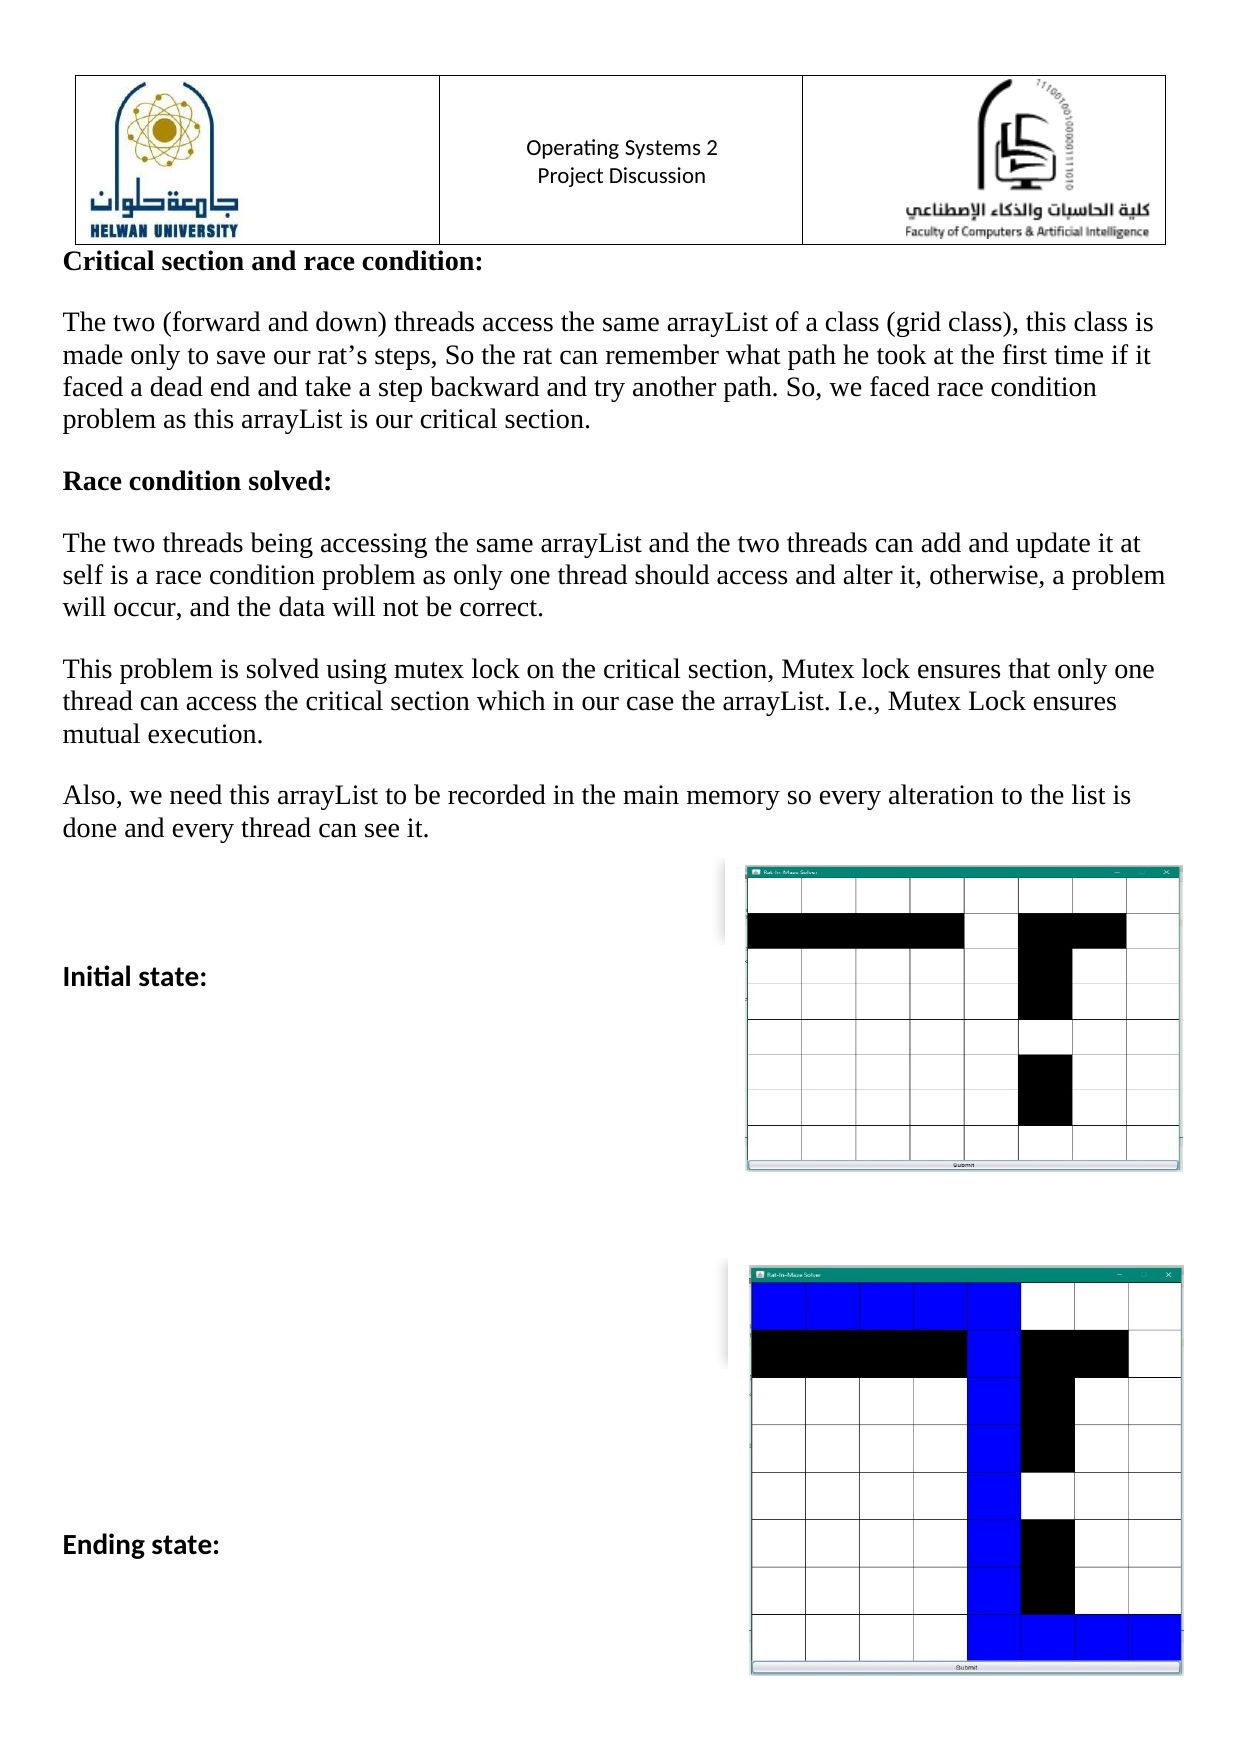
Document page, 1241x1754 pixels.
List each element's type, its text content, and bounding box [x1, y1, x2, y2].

text The two threads being accessing the same arrayList and the two threads can add and update it at self is a race condition problem as only one thread should access and alter it, otherwise, a problem will occur, and the data will not be correct. [62, 526, 1178, 623]
picture [906, 79, 1150, 239]
text Initial state: [62, 953, 725, 994]
text Also, we need this arrayList to be recorded in the main memory so every alteration to the list is done and every thread can see it. [62, 778, 1178, 843]
text Critical section and race condition: [62, 244, 1178, 276]
text The two (forward and down) threads access the same arrayList of a class (grid class), this class is made only to save our rat’s steps, So the rat can remember what path he took at the first time if it faced a dead end and take a step backward and try another path. So, we faced race condition problem as this arrayList is our critical section. [62, 305, 1178, 435]
text Ending state: [62, 1522, 728, 1563]
picture [745, 865, 1183, 1172]
picture [749, 1265, 1184, 1676]
picture [87, 76, 245, 244]
text This problem is solved using mutex lock on the critical section, Mutex lock ensures that only one thread can access the critical section which in our case the arrayList. I.e., Mutex Lock ensures mutual execution. [62, 652, 1178, 749]
text Race condition solved: [62, 464, 1178, 496]
